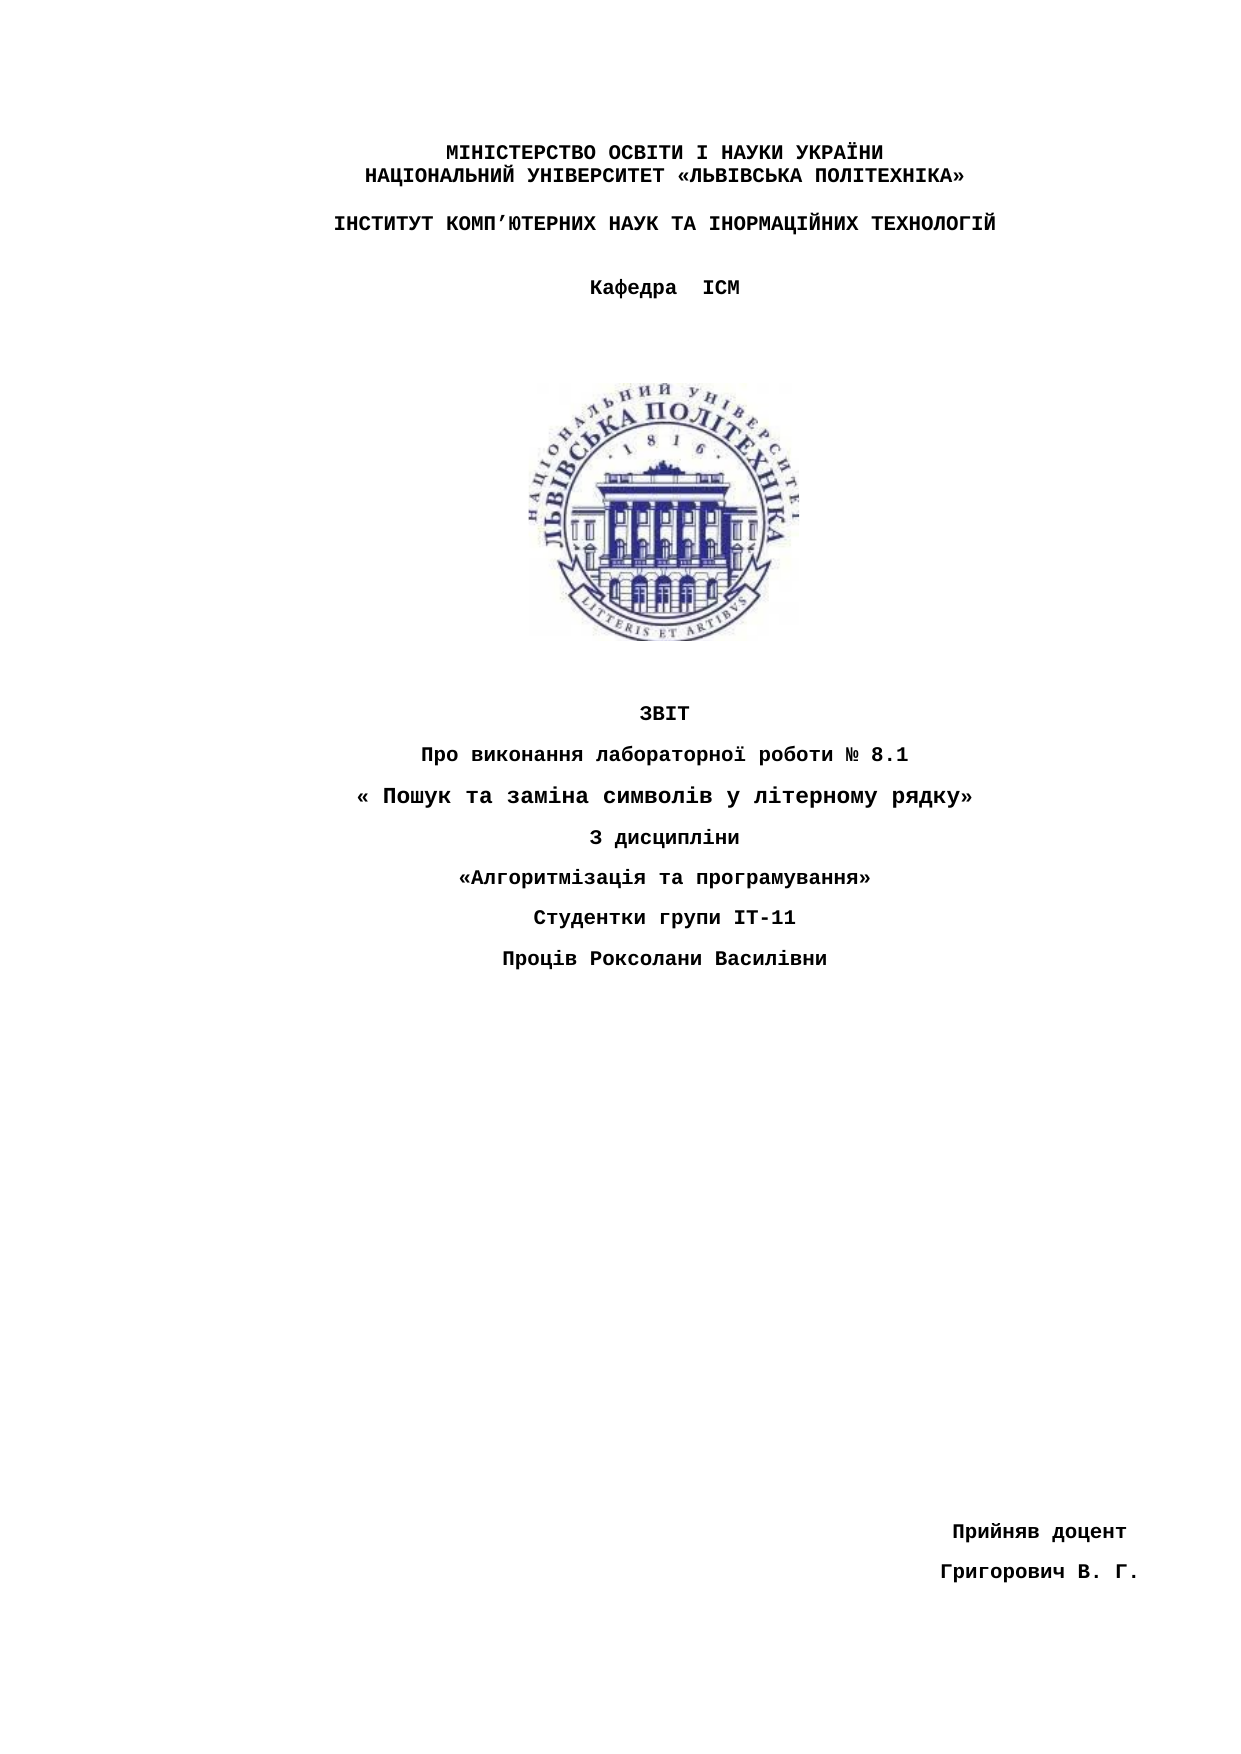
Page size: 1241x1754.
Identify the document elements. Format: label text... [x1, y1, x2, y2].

text Прийняв доцент [177, 1521, 1152, 1544]
text Григорович В. Г. [177, 1561, 1152, 1585]
picture [527, 383, 799, 639]
